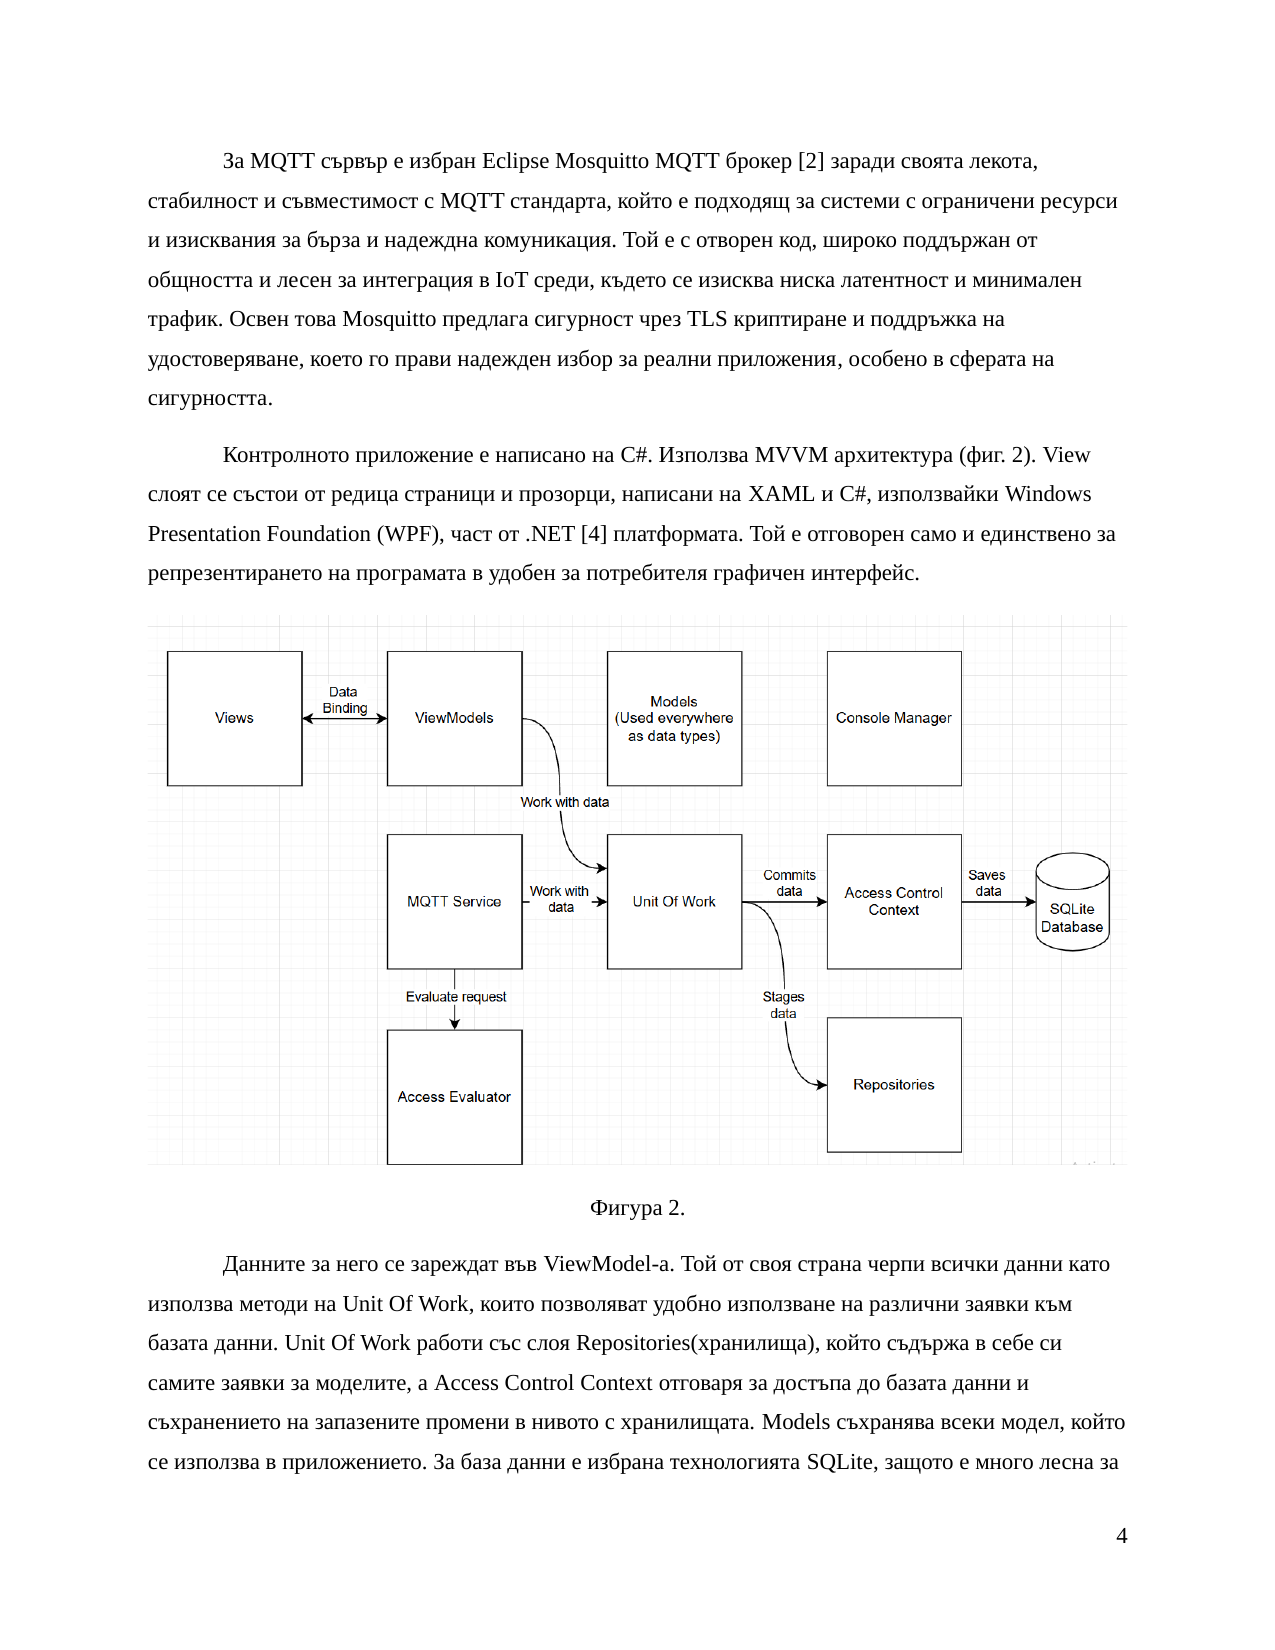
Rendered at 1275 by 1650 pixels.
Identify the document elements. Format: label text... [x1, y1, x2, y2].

text Фигура 2. [148, 1194, 1127, 1221]
text За MQTT сървър е избран Eclipse Mosquitto MQTT брокер [2] заради своята лекота, стабилност и съвместимост с MQTT стандарта, който е подходящ за системи с ограничени ресурси и изисквания за бърза и надеждна комуникация. Той е с отворен код, широко поддържан от общността и лесен за интеграция в IoT среди, където се изисква ниска латентност и минимален трафик. Освен това Mosquitto предлага сигурност чрез TLS криптиране и поддръжка на удостоверяване, което го прави надежден избор за реални приложения, особено в сферата на сигурността. [148, 148, 1127, 411]
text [148, 1250, 1127, 1474]
picture [147, 615, 1128, 1165]
text Контролното приложение е написано на C#. Използва MVVM архитектура (фиг. 2). View слоят се състои от редица страници и прозорци, написани на XAML и C#, използвайки Windows Presentation Foundation (WPF), част от .NET [4] платформата. Той е отговорен само и единствено за репрезентирането на програмата в удобен за потребителя графичен интерфейс. [148, 441, 1127, 585]
